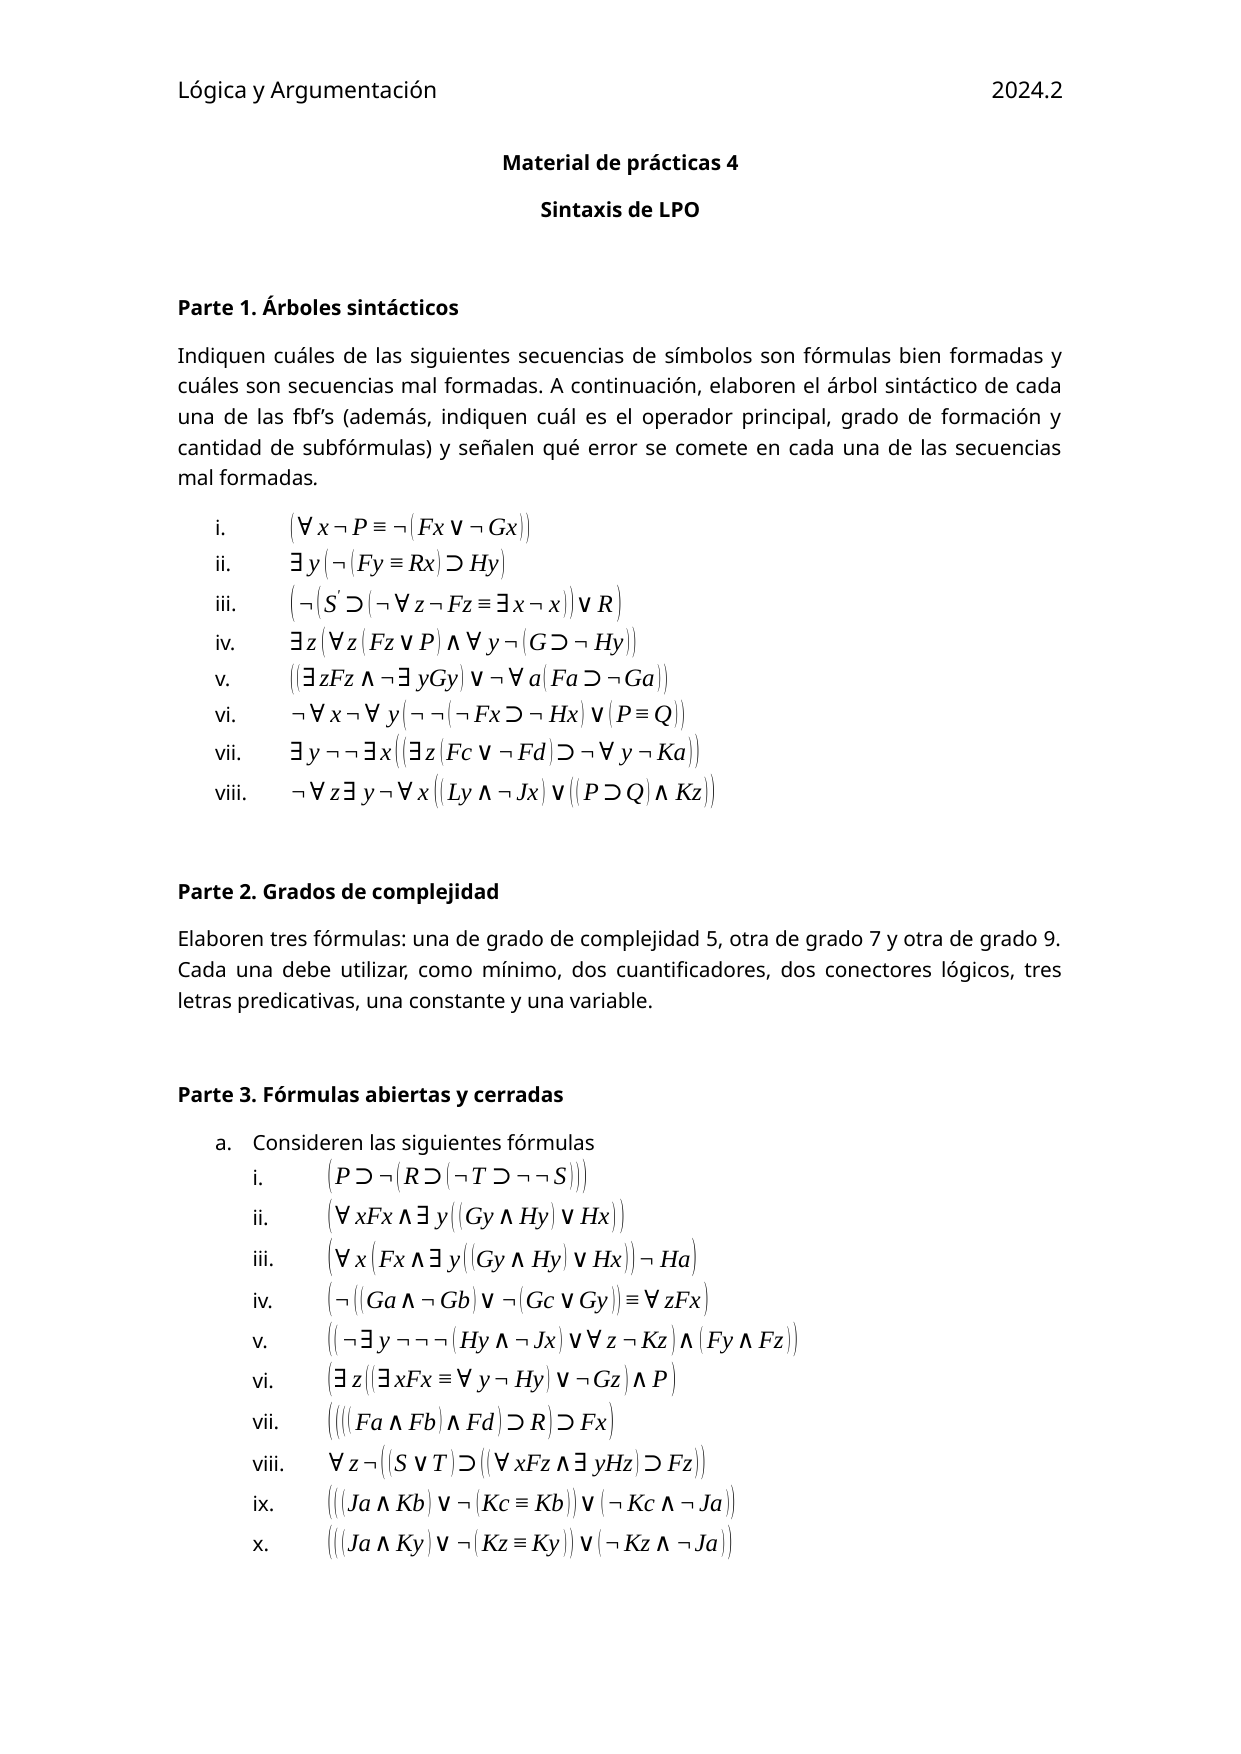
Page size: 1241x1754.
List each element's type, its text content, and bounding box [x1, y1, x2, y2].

text Parte 3. Fórmulas abiertas y cerradas [177, 1080, 1063, 1109]
text Indiquen cuáles de las siguientes secuencias de símbolos son fórmulas bien formadas y cuáles son secuencias mal formadas. A continuación, elaboren el árbol sintáctico de cada una de las fbf’s (además, indiquen cuál es el operador principal, grado de formación y cantidad de subfórmulas) y señalen qué error se comete en cada una de las secuencias mal formadas. [177, 341, 1063, 492]
text Sintaxis de LPO [177, 195, 1063, 223]
text Elaboren tres fórmulas: una de grado de complejidad 5, otra de grado 7 y otra de grado 9. Cada una debe utilizar, como mínimo, dos cuantificadores, dos conectores lógicos, tres letras predicativas, una constante y una variable. [177, 924, 1063, 1014]
text Parte 1. Árboles sintácticos [177, 293, 1063, 322]
text Parte 2. Grados de complejidad [177, 877, 1063, 906]
text Material de prácticas 4 [177, 148, 1063, 176]
list Consideren las siguientes fórmulas [215, 1128, 1063, 1156]
